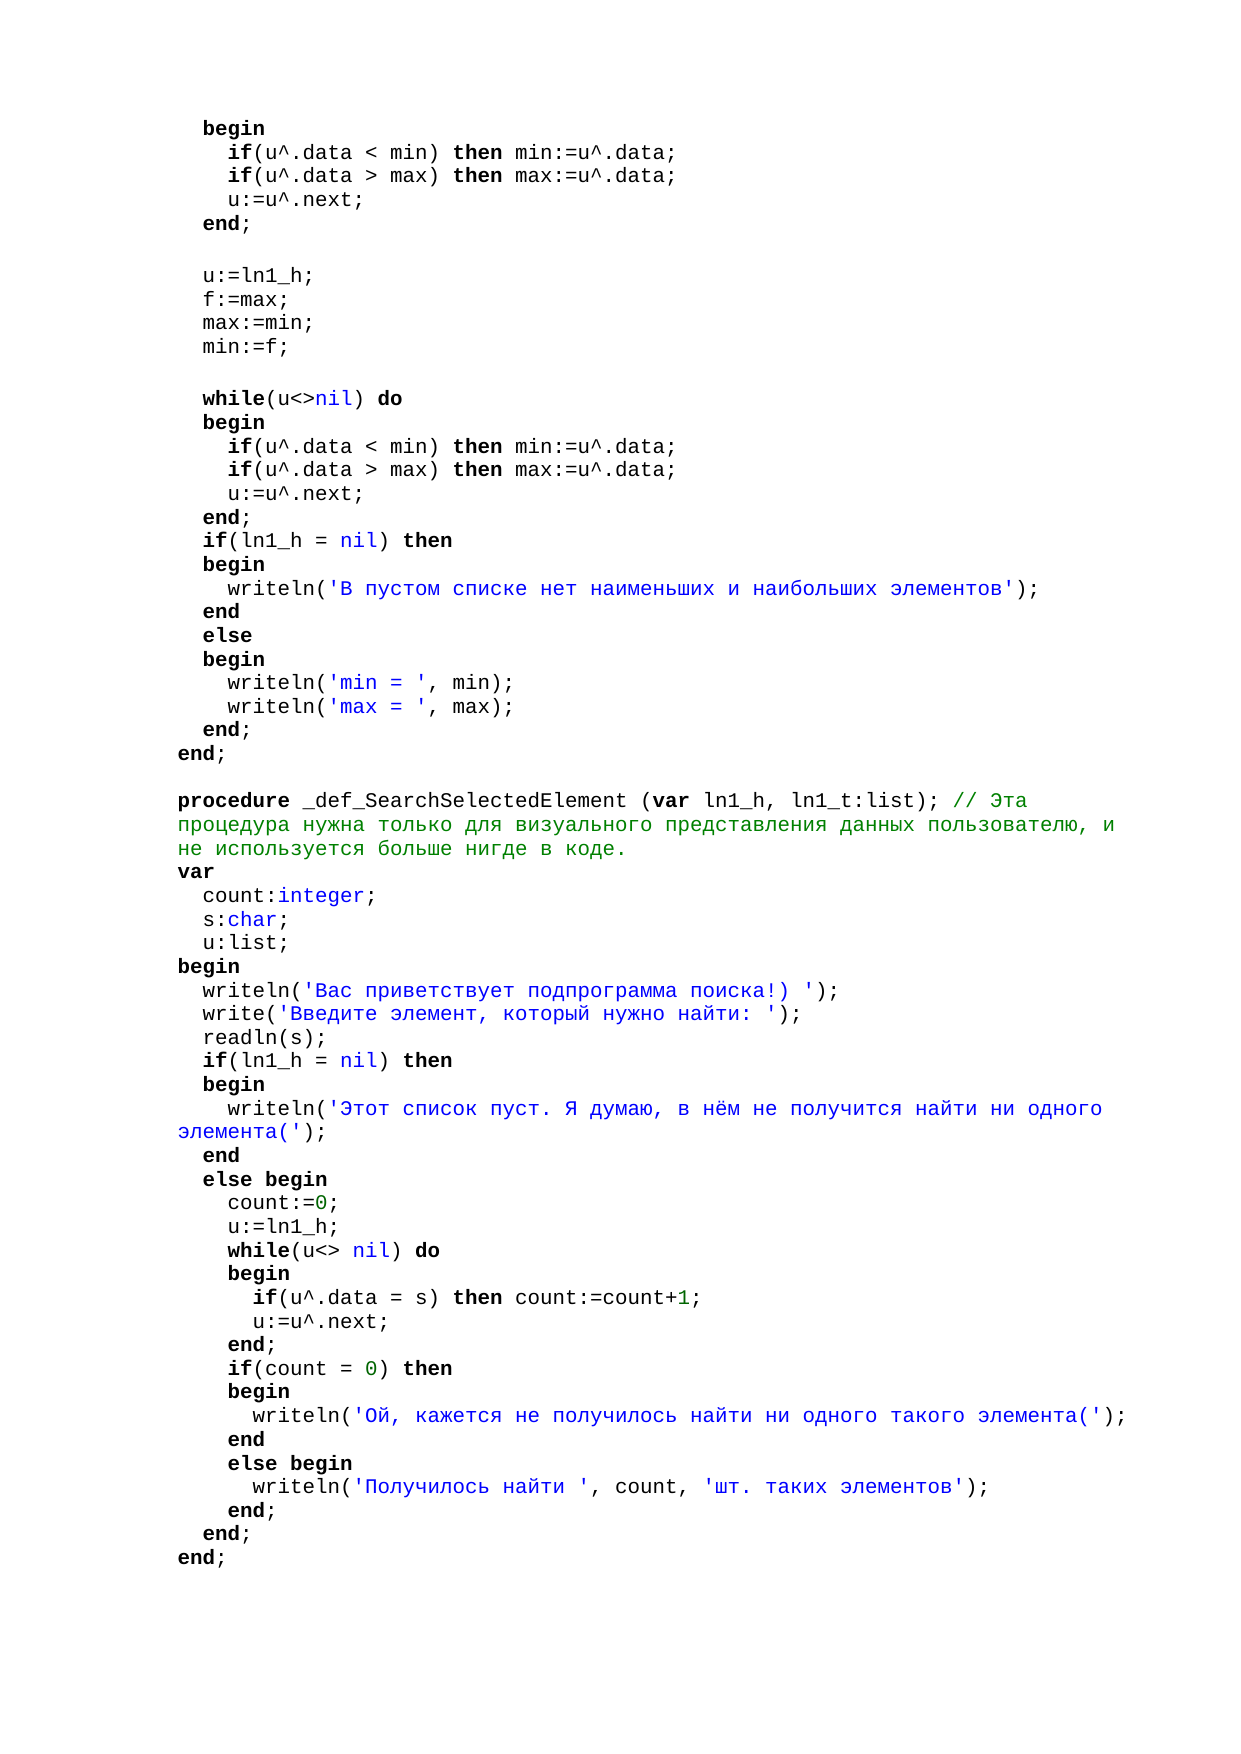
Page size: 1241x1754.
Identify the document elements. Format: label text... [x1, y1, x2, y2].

text else begin [177, 1169, 1152, 1192]
text writeln('Вас приветствует подпрограмма поиска!) '); [177, 979, 1152, 1003]
text writeln('min = ', min); [177, 672, 1152, 696]
text u:=u^.next; [177, 189, 1152, 213]
text end [177, 601, 1152, 625]
text if(count = 0) then [177, 1358, 1152, 1382]
text end; [177, 743, 1152, 767]
text begin [177, 412, 1152, 436]
text while(u<>nil) do [177, 388, 1152, 412]
text writeln('max = ', max); [177, 696, 1152, 719]
text begin [177, 648, 1152, 672]
text begin [177, 1074, 1152, 1098]
text u:=u^.next; [177, 483, 1152, 507]
text end; [177, 1523, 1152, 1547]
text f:=max; [177, 289, 1152, 312]
text writeln('Ой, кажется не получилось найти ни одного такого элемента('); [177, 1405, 1152, 1429]
text end; [177, 1547, 1152, 1571]
text end [177, 1429, 1152, 1452]
text if(ln1_h = nil) then [177, 1051, 1152, 1074]
text if(u^.data < min) then min:=u^.data; [177, 436, 1152, 459]
text begin [177, 1263, 1152, 1287]
text end; [177, 213, 1152, 236]
text else begin [177, 1452, 1152, 1476]
text u:=u^.next; [177, 1311, 1152, 1334]
text procedure _def_SearchSelectedElement (var ln1_h, ln1_t:list); // Эта процедура нужна только для визуального представления данных пользователю, и не используется больше нигде в коде. [177, 790, 1152, 861]
text writeln('Получилось найти ', count, 'шт. таких элементов'); [177, 1476, 1152, 1500]
text while(u<> nil) do [177, 1240, 1152, 1263]
text count:integer; [177, 885, 1152, 909]
text u:list; [177, 932, 1152, 956]
text else [177, 625, 1152, 648]
text end; [177, 1334, 1152, 1358]
text var [177, 861, 1152, 885]
text begin [177, 118, 1152, 142]
text end; [177, 1500, 1152, 1523]
text if(u^.data = s) then count:=count+1; [177, 1287, 1152, 1311]
text readln(s); [177, 1027, 1152, 1051]
text writeln('Этот список пуст. Я думаю, в нём не получится найти ни одного элемента('); [177, 1098, 1152, 1145]
text min:=f; [177, 336, 1152, 360]
text begin [177, 956, 1152, 979]
text begin [177, 554, 1152, 578]
text begin [177, 1382, 1152, 1405]
text if(u^.data > max) then max:=u^.data; [177, 459, 1152, 483]
text max:=min; [177, 312, 1152, 336]
text u:=ln1_h; [177, 1216, 1152, 1240]
text if(u^.data < min) then min:=u^.data; [177, 142, 1152, 165]
text end; [177, 507, 1152, 530]
text end [177, 1145, 1152, 1169]
text writeln('В пустом списке нет наименьших и наибольших элементов'); [177, 578, 1152, 601]
text if(ln1_h = nil) then [177, 530, 1152, 554]
text count:=0; [177, 1192, 1152, 1216]
text write('Введите элемент, который нужно найти: '); [177, 1003, 1152, 1027]
text s:char; [177, 909, 1152, 932]
text u:=ln1_h; [177, 265, 1152, 289]
text if(u^.data > max) then max:=u^.data; [177, 165, 1152, 189]
text end; [177, 719, 1152, 743]
